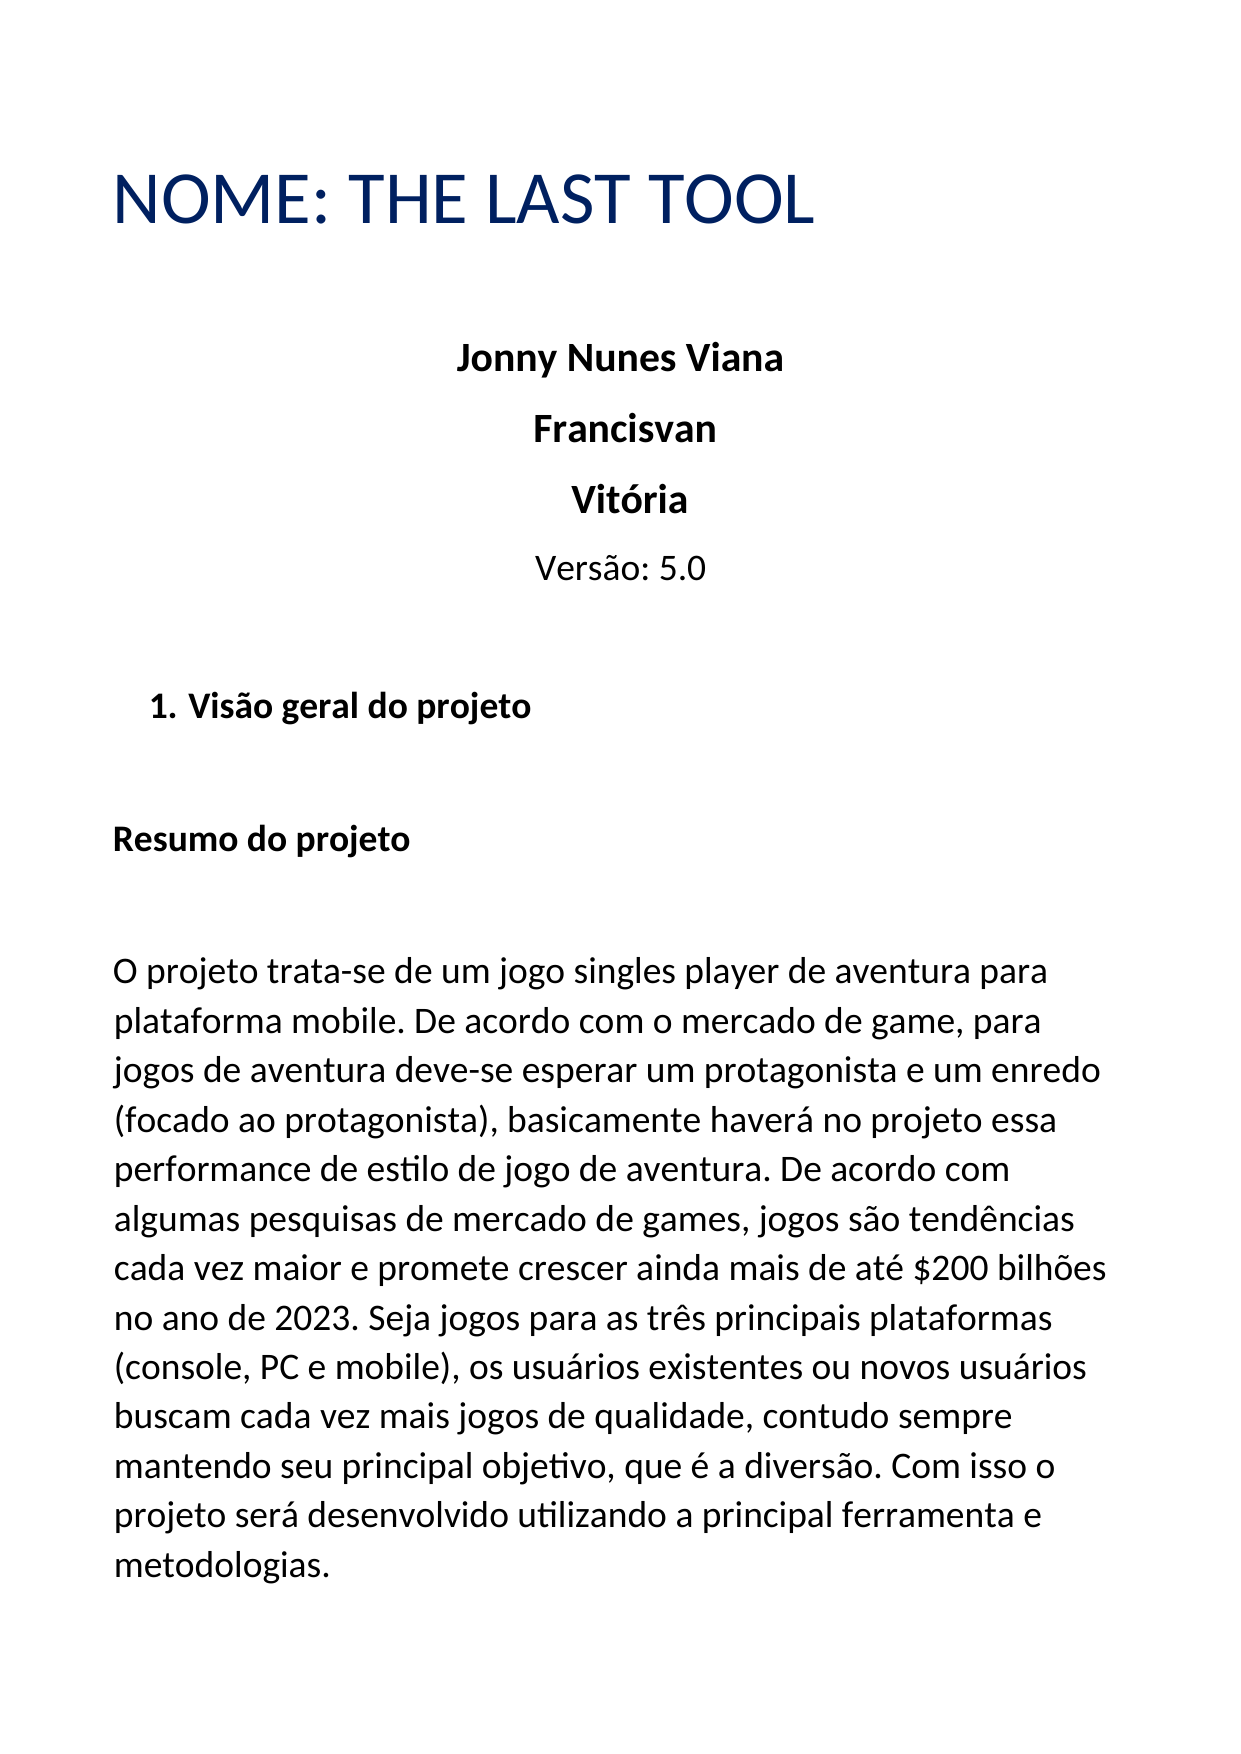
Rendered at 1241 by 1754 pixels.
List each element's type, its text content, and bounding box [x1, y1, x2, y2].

text Versão: 5.0 [113, 544, 1127, 590]
text O projeto trata-se de um jogo singles player de aventura para plataforma mobile. De acordo com o mercado de game, para jogos de aventura deve-se esperar um protagonista e um enredo (focado ao protagonista), basicamente haverá no projeto essa performance de estilo de jogo de aventura. De acordo com algumas pesquisas de mercado de games, jogos são tendências cada vez maior e promete crescer ainda mais de até $200 bilhões no ano de 2023. Seja jogos para as três principais plataformas (console, PC e mobile), os usuários existentes ou novos usuários buscam cada vez mais jogos de qualidade, contudo sempre mantendo seu principal objetivo, que é a diversão. Com isso o projeto será desenvolvido utilizando a principal ferramenta e metodologias. [113, 947, 1127, 1587]
text 1. Visão geral do projeto [148, 682, 1127, 728]
text Resumo do projeto [113, 815, 1127, 861]
text Vitória [470, 473, 780, 524]
text NOME: THE LAST TOOL [113, 151, 958, 242]
text Jonny Nunes Viana [113, 331, 1127, 381]
text Francisvan [470, 402, 780, 453]
